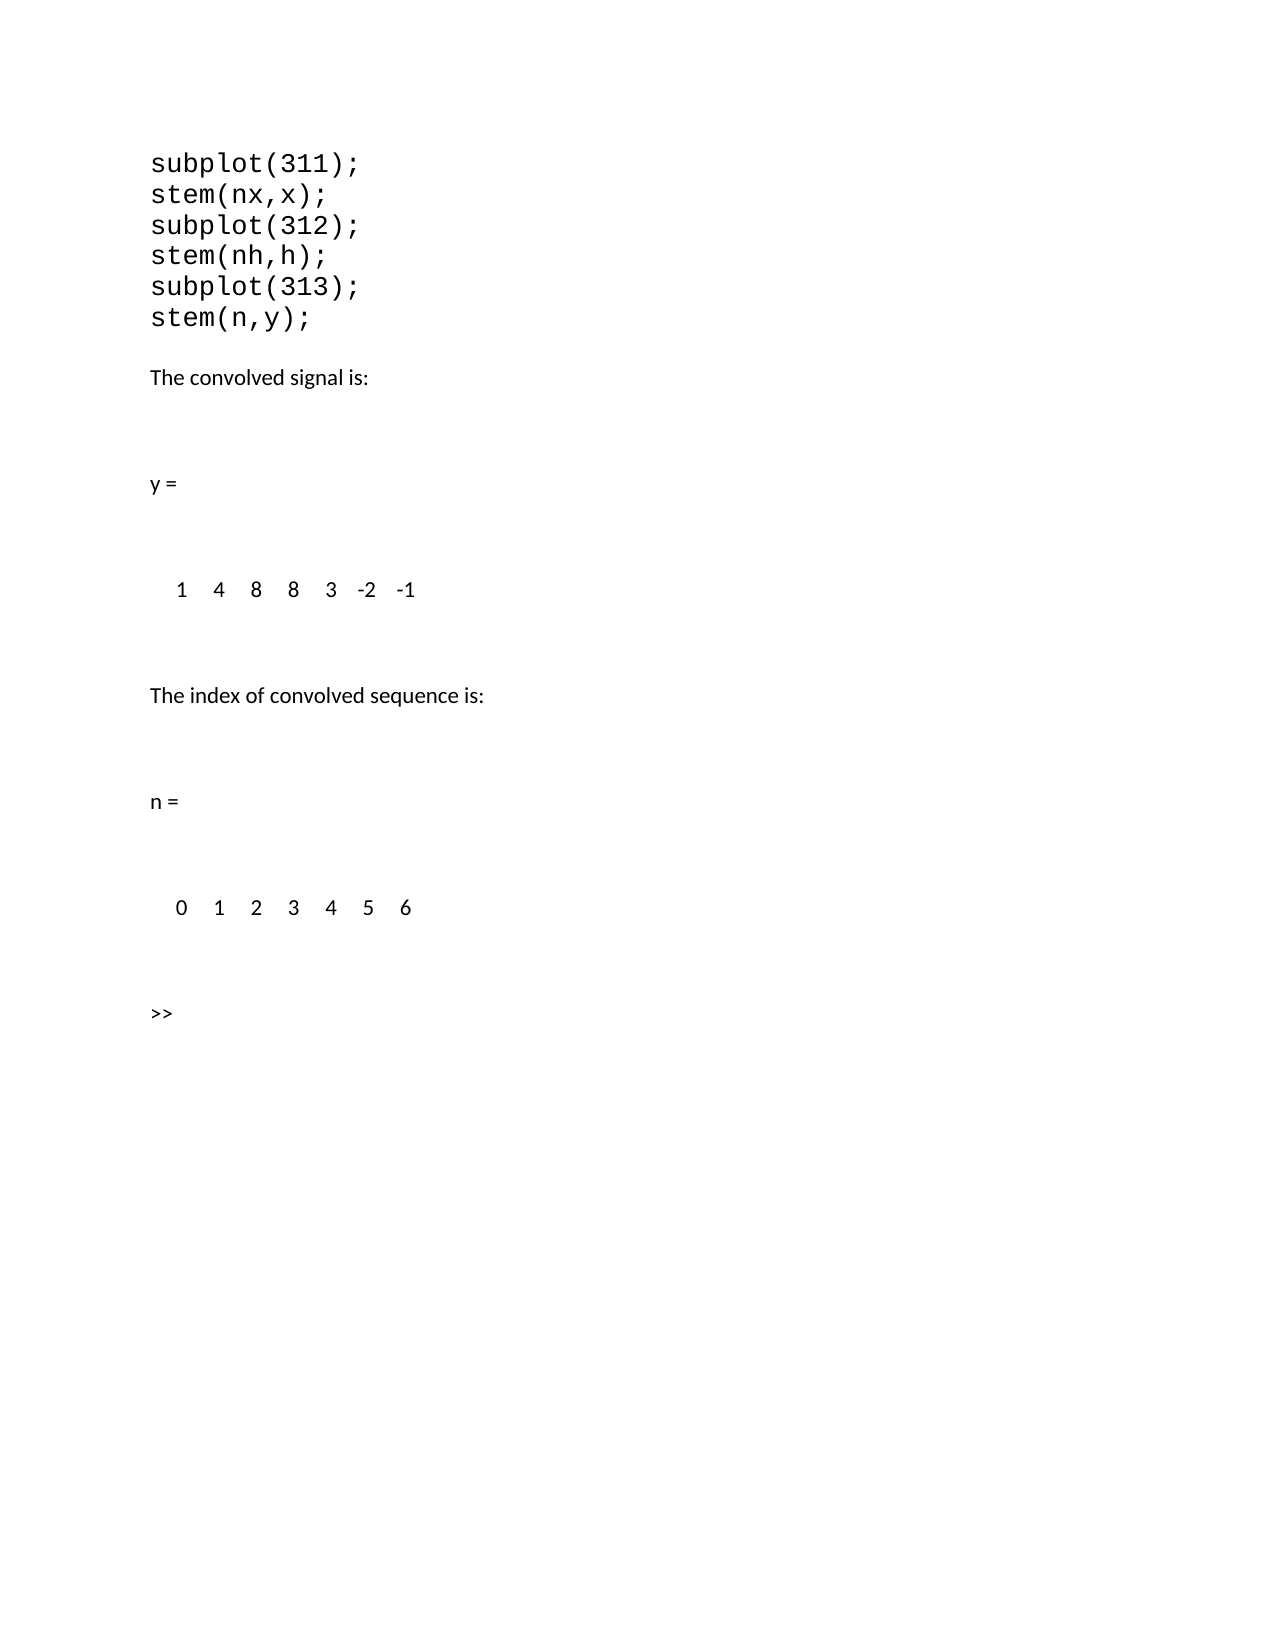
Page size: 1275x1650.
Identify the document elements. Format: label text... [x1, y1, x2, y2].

text 0 1 2 3 4 5 6 [150, 893, 1125, 921]
text 1 4 8 8 3 -2 -1 [150, 575, 1125, 603]
text The index of convolved sequence is: [150, 681, 1125, 709]
text stem(n,y); [150, 304, 1125, 334]
text y = [150, 469, 1125, 497]
text subplot(312); [150, 211, 1125, 242]
text n = [150, 787, 1125, 815]
text >> [150, 999, 1125, 1027]
text subplot(313); [150, 273, 1125, 304]
text stem(nh,h); [150, 242, 1125, 273]
text subplot(311); [150, 150, 1125, 181]
text stem(nx,x); [150, 181, 1125, 211]
text The convolved signal is: [150, 363, 1125, 391]
